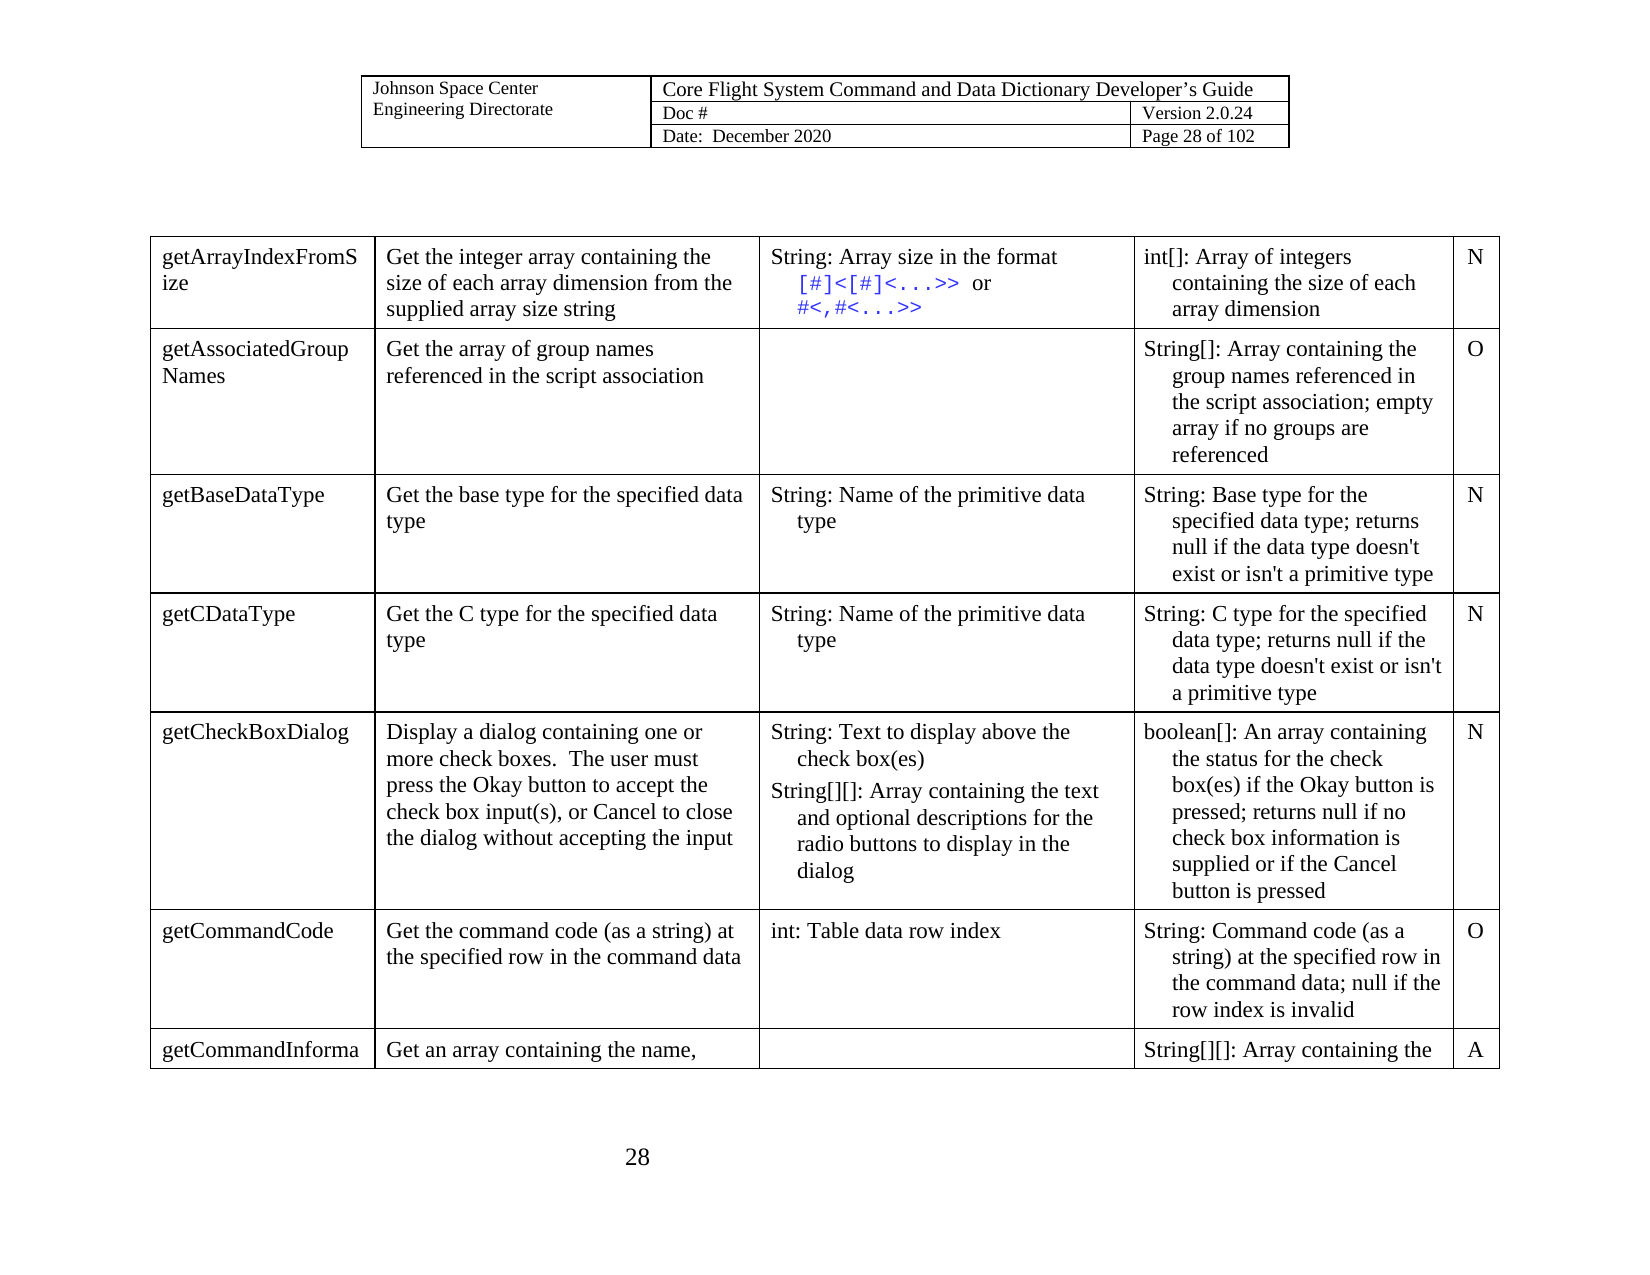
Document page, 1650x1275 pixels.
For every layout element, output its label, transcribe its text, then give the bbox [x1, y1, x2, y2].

table_cell O [1454, 329, 1499, 473]
table_cell boolean[]: An array containing the status for the check box(es) if the Okay button is pressed; returns null if no check box information is supplied or if the Cancel button is pressed [1135, 713, 1453, 909]
table_cell N [1454, 237, 1499, 328]
table_cell Display a dialog containing one or more check boxes. The user must press the Okay button to accept the check box input(s), or Cancel to close the dialog without accepting the input [376, 713, 759, 909]
table_cell [760, 1029, 1134, 1068]
table_cell getCheckBoxDialog [151, 713, 374, 909]
table_cell N [1454, 594, 1499, 711]
table_cell getCommandInformation [151, 1029, 374, 1068]
table_cell getBaseDataType [151, 475, 374, 592]
table_cell String: Array size in the format [#]<[#]<...>> or #<,#<...>> [760, 237, 1134, 328]
table_cell String: Text to display above the check box(es) String[][]: Array containing the text and optional descriptions for the radio buttons to display in the dialog [760, 713, 1134, 909]
table_cell A [1454, 1029, 1499, 1068]
table_cell int: Table data row index [760, 910, 1134, 1028]
table_cell Get the command code (as a string) at the specified row in the command data [376, 910, 759, 1028]
table_cell N [1454, 475, 1499, 592]
table_cell String[]: Array containing the group names referenced in the script association; empty array if no groups are referenced [1135, 329, 1453, 473]
table_cell String: Name of the primitive data type [760, 594, 1134, 711]
table_cell N [1454, 713, 1499, 909]
table_cell getAssociatedGroupNames [151, 329, 374, 473]
table_cell Get the C type for the specified data type [376, 594, 759, 711]
table_cell String: Base type for the specified data type; returns null if the data type doesn't exist or isn't a primitive type [1135, 475, 1453, 592]
table_cell [760, 329, 1134, 473]
table_cell getArrayIndexFromSize [151, 237, 374, 328]
table_cell Get the integer array containing the size of each array dimension from the supplied array size string [376, 237, 759, 328]
table_cell Get the array of group names referenced in the script association [376, 329, 759, 473]
table_cell String: C type for the specified data type; returns null if the data type doesn't exist or isn't a primitive type [1135, 594, 1453, 711]
table_cell O [1454, 910, 1499, 1028]
table_cell Get an array containing the name, code, argument variable name(s), and command table for every command in the project database [376, 1029, 759, 1068]
table_cell Get the base type for the specified data type [376, 475, 759, 592]
table_cell getCDataType [151, 594, 374, 711]
table_cell String: Command code (as a string) at the specified row in the command data; null if the row index is invalid [1135, 910, 1453, 1028]
table_cell String: Name of the primitive data type [760, 475, 1134, 592]
table_cell int[]: Array of integers containing the size of each array dimension [1135, 237, 1453, 328]
table_cell getCommandCode [151, 910, 374, 1028]
